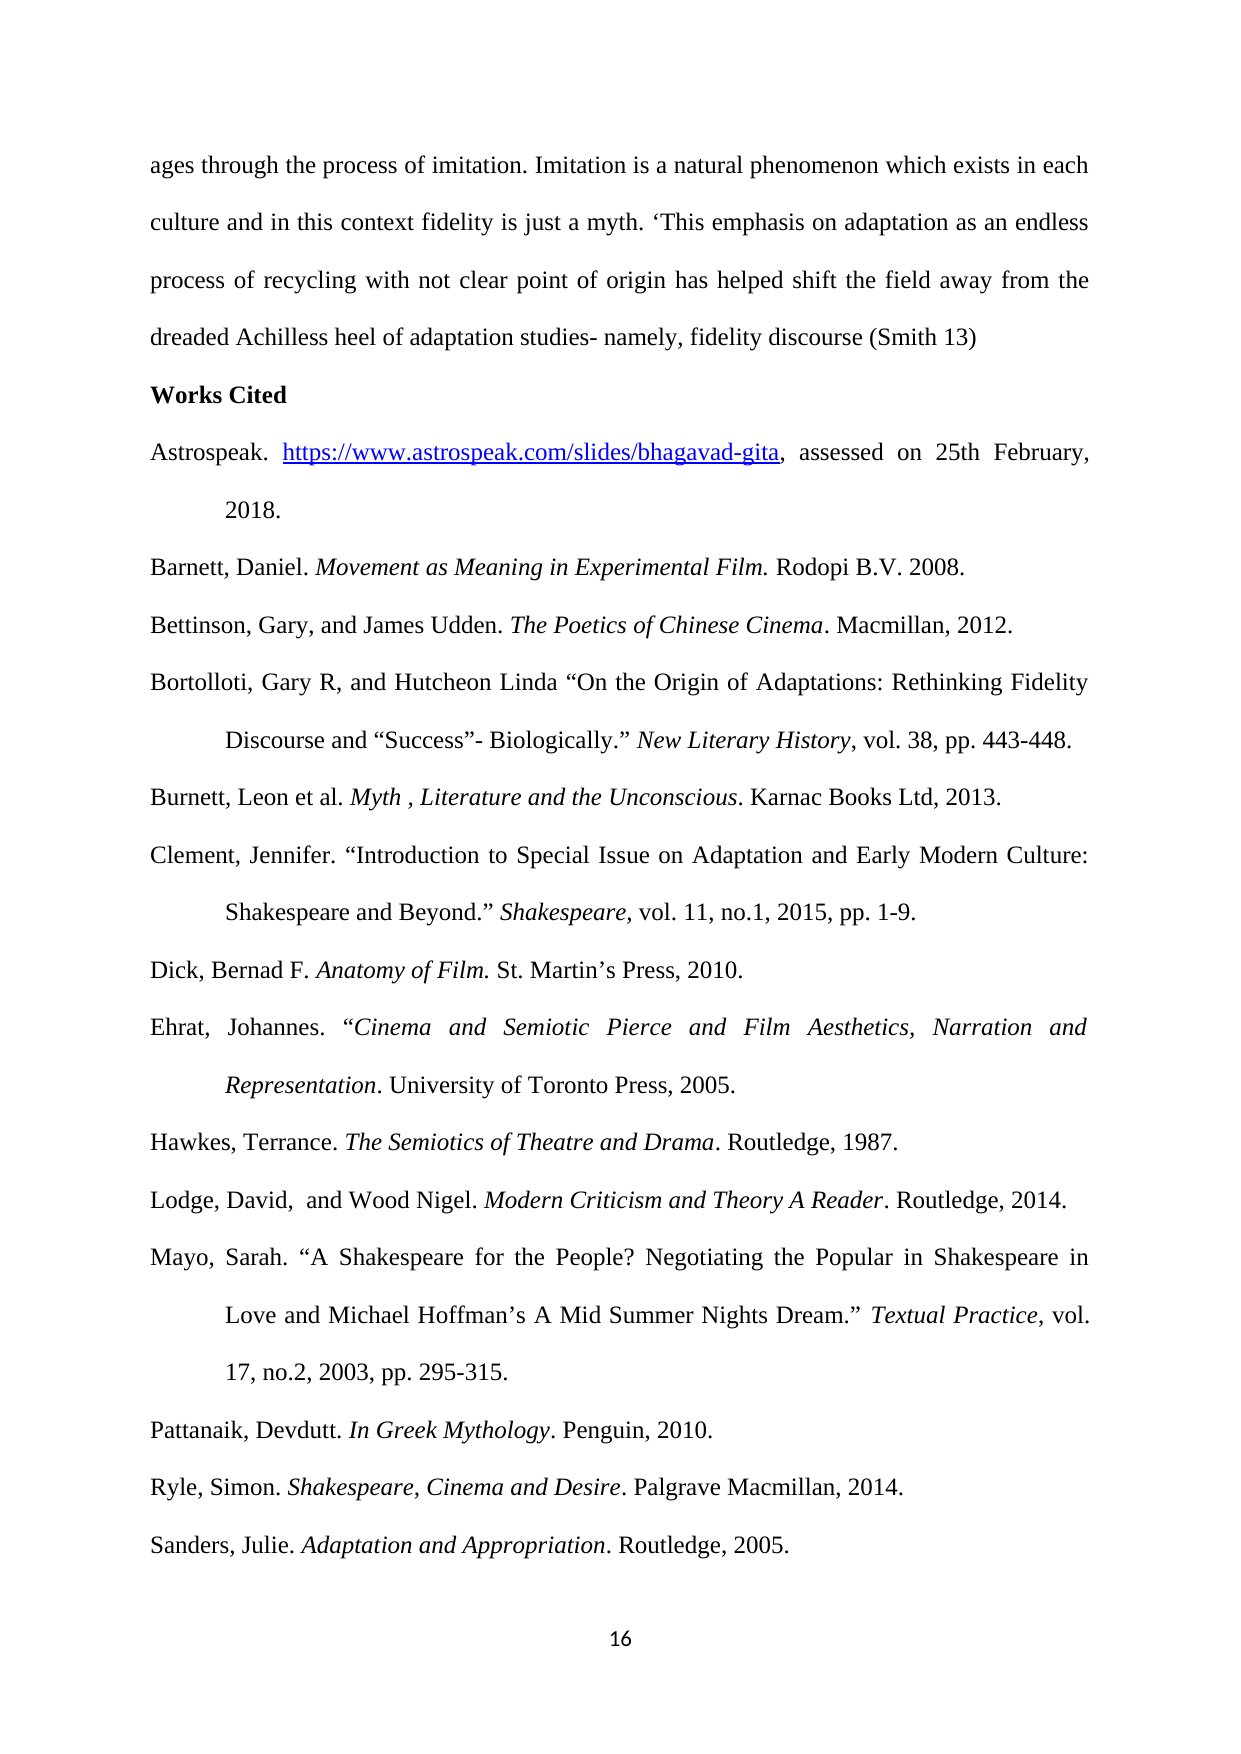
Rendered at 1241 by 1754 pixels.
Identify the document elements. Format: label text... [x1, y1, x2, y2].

text Clement, Jennifer. “Introduction to Special Issue on Adaptation and Early Modern Culture: Shakespeare and Beyond.” Shakespeare, vol. 11, no.1, 2015, pp. 1-9. [150, 840, 1090, 926]
text Ryle, Simon. Shakespeare, Cinema and Desire. Palgrave Macmillan, 2014. [150, 1472, 1090, 1501]
text Astrospeak. https://www.astrospeak.com/slides/bhagavad-gita, assessed on 25th February, 2018. [150, 437, 1090, 524]
text Sanders, Julie. Adaptation and Appropriation. Routledge, 2005. [150, 1530, 1090, 1559]
text Bettinson, Gary, and James Udden. The Poetics of Chinese Cinema. Macmillan, 2012. [150, 610, 1090, 639]
text Dick, Bernad F. Anatomy of Film. St. Martin’s Press, 2010. [150, 955, 1090, 984]
text Bortolloti, Gary R, and Hutcheon Linda “On the Origin of Adaptations: Rethinking Fidelity Discourse and “Success”- Biologically.” New Literary History, vol. 38, pp. 443-448. [150, 667, 1090, 754]
text Pattanaik, Devdutt. In Greek Mythology. Penguin, 2010. [150, 1415, 1090, 1444]
text Works Cited [150, 380, 1090, 409]
text Lodge, David, and Wood Nigel. Modern Criticism and Theory A Reader. Routledge, 2014. [150, 1185, 1090, 1214]
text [150, 150, 1090, 351]
text Barnett, Daniel. Movement as Meaning in Experimental Film. Rodopi B.V. 2008. [150, 552, 1090, 581]
text Mayo, Sarah. “A Shakespeare for the People? Negotiating the Popular in Shakespeare in Love and Michael Hoffman’s A Mid Summer Nights Dream.” Textual Practice, vol. 17, no.2, 2003, pp. 295-315. [150, 1242, 1090, 1386]
text Ehrat, Johannes. “Cinema and Semiotic Pierce and Film Aesthetics, Narration and Representation. University of Toronto Press, 2005. [150, 1012, 1090, 1099]
text Burnett, Leon et al. Myth , Literature and the Unconscious. Karnac Books Ltd, 2013. [150, 782, 1090, 811]
text Hawkes, Terrance. The Semiotics of Theatre and Drama. Routledge, 1987. [150, 1127, 1090, 1156]
